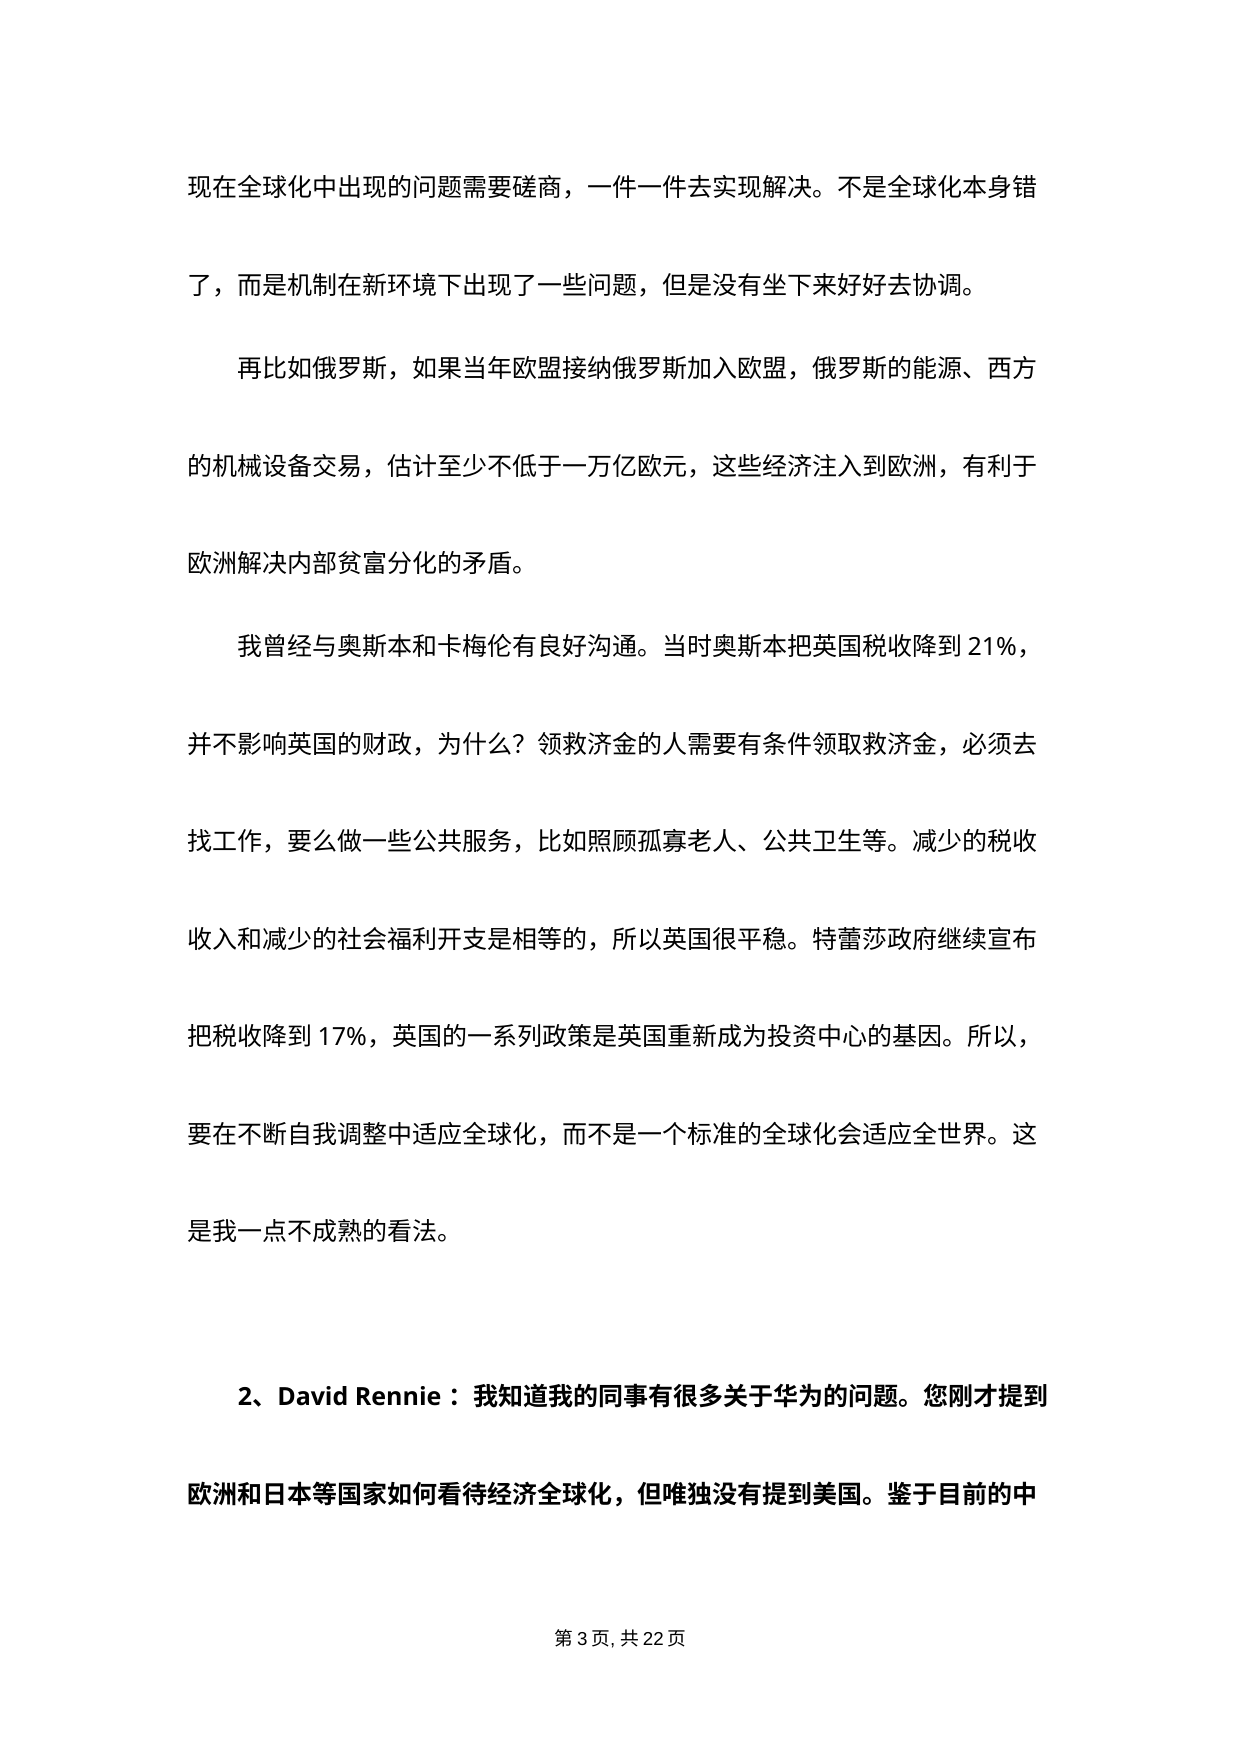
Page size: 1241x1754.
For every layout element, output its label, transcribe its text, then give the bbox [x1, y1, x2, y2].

text 我曾经与奥斯本和卡梅伦有良好沟通。当时奥斯本把英国税收降到21%，并不影响英国的财政，为什么？领救济金的人需要有条件领取救济金，必须去找工作，要么做一些公共服务，比如照顾孤寡老人、公共卫生等。减少的税收收入和减少的社会福利开支是相等的，所以英国很平稳。特蕾莎政府继续宣布把税收降到17%，英国的一系列政策是英国重新成为投资中心的基因。所以，要在不断自我调整中适应全球化，而不是一个标准的全球化会适应全世界。这是我一点不成熟的看法。 [187, 598, 1053, 1248]
text 再比如俄罗斯，如果当年欧盟接纳俄罗斯加入欧盟，俄罗斯的能源、西方的机械设备交易，估计至少不低于一万亿欧元，这些经济注入到欧洲，有利于欧洲解决内部贫富分化的矛盾。 [187, 320, 1053, 580]
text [187, 139, 1053, 302]
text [187, 1348, 1053, 1510]
